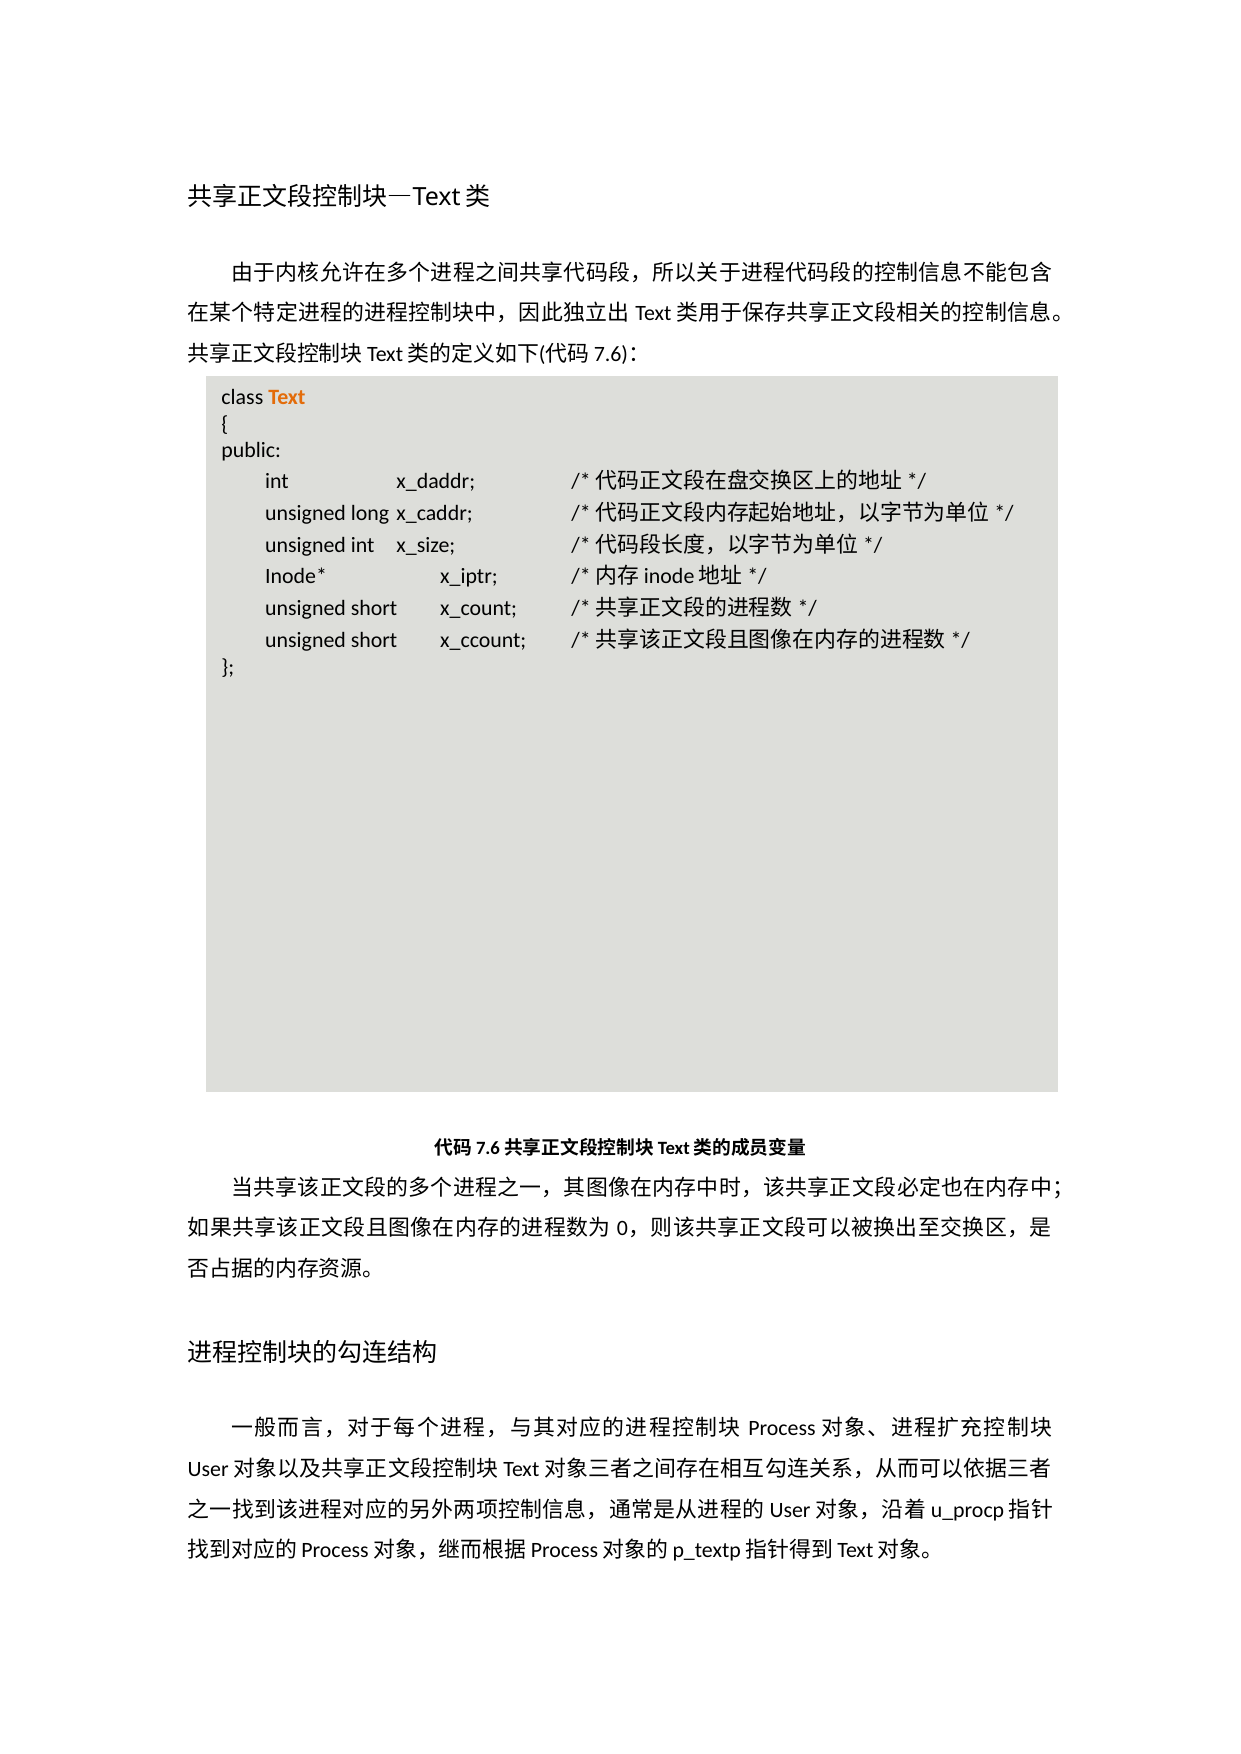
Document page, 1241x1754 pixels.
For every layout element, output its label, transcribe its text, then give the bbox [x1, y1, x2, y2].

subtitle 代码7.6 共享正文段控制块Text类的成员变量 [187, 1130, 1053, 1162]
text 由于内核允许在多个进程之间共享代码段，所以关于进程代码段的控制信息不能包含在某个特定进程的进程控制块中，因此独立出Text类用于保存共享正文段相关的控制信息。共享正文段控制块Text类的定义如下(代码7.6)： [187, 254, 1053, 368]
text 当共享该正文段的多个进程之一，其图像在内存中时，该共享正文段必定也在内存中；如果共享该正文段且图像在内存的进程数为0，则该共享正文段可以被换出至交换区，是否占据的内存资源。 [187, 1169, 1053, 1283]
subtitle 进程控制块的勾连结构 [187, 1318, 1053, 1383]
subtitle 共享正文段控制块—Text类 [187, 162, 1053, 227]
text 一般而言，对于每个进程，与其对应的进程控制块Process对象、进程扩充控制块User对象以及共享正文段控制块Text对象三者之间存在相互勾连关系，从而可以依据三者之一找到该进程对应的另外两项控制信息，通常是从进程的User对象，沿着u_procp指针找到对应的Process对象，继而根据Process对象的p_textp指针得到Text对象。 [187, 1410, 1053, 1564]
